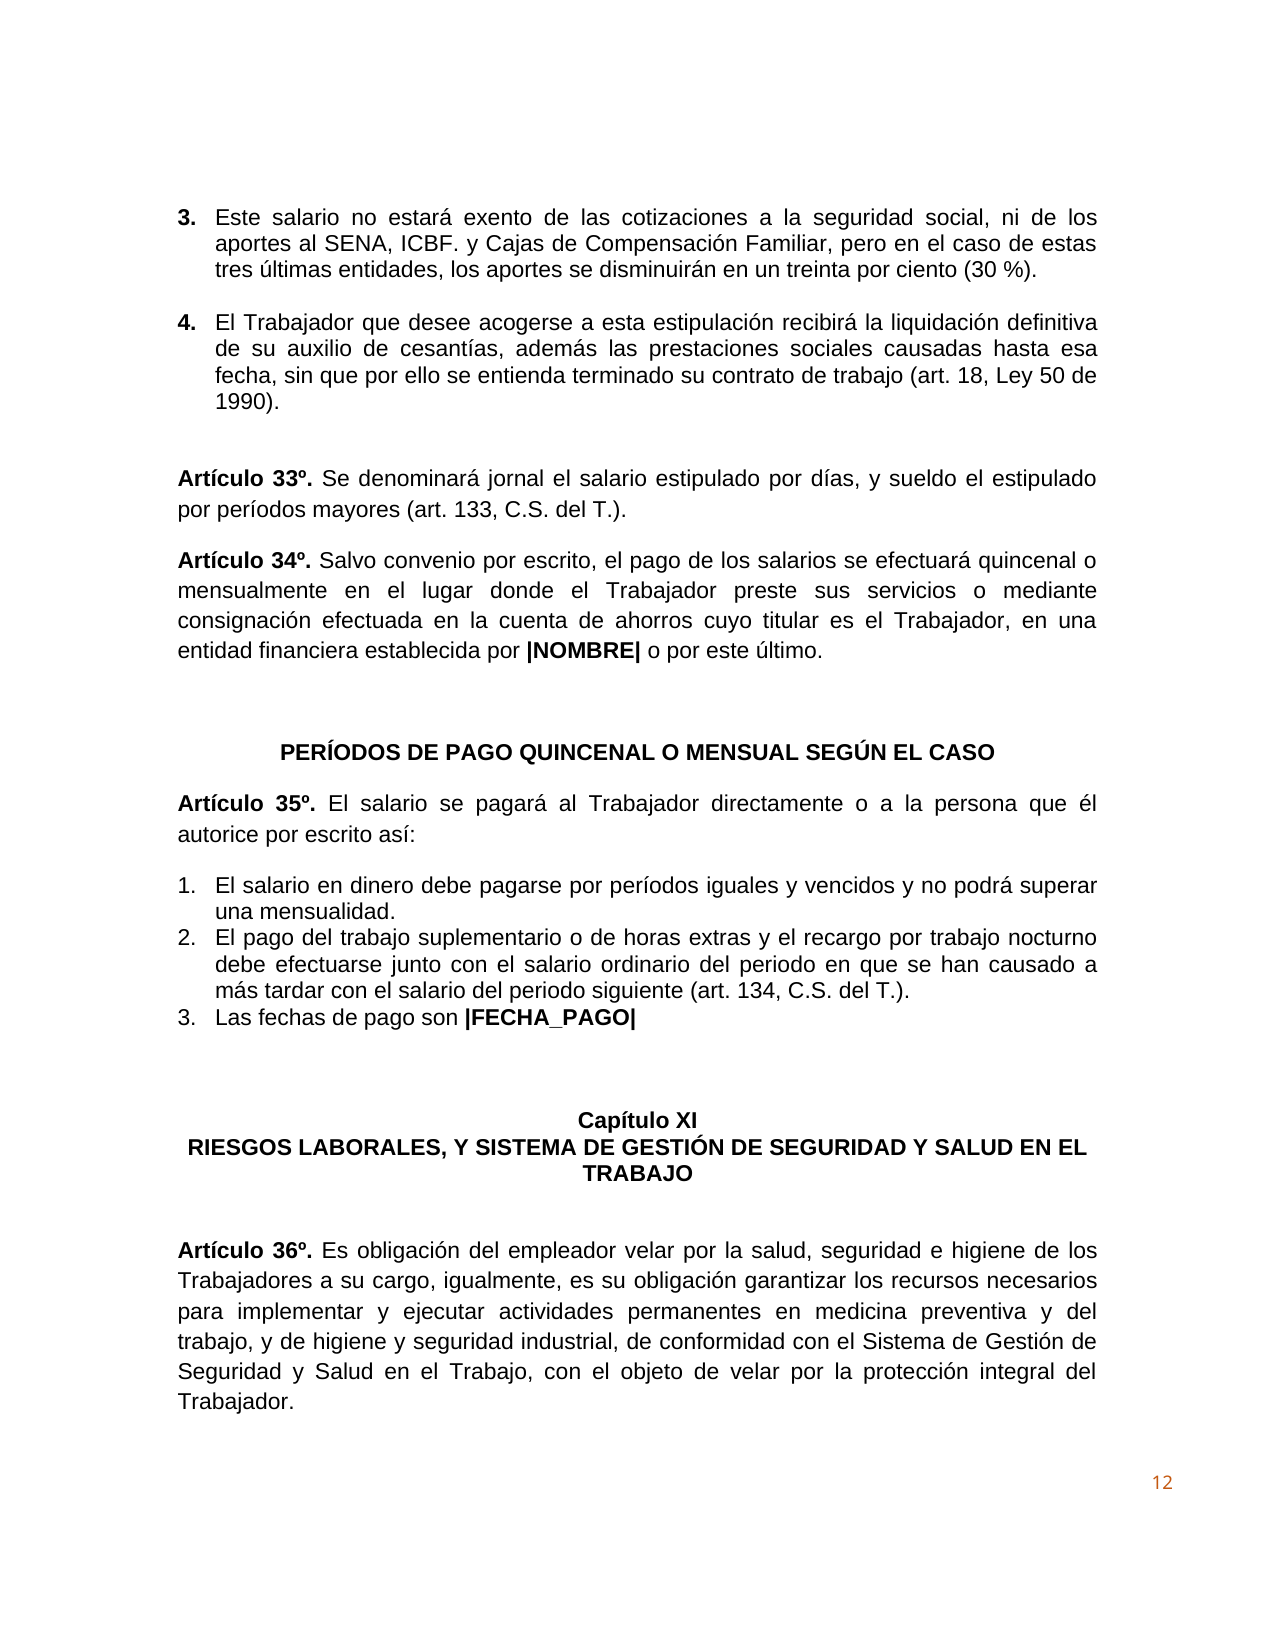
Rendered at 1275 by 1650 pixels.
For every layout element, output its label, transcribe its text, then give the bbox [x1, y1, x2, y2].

list El salario en dinero debe pagarse por períodos iguales y vencidos y no podrá superar una mensualidad. [177, 872, 1098, 924]
list El Trabajador que desee acogerse a esta estipulación recibirá la liquidación definitiva de su auxilio de cesantías, además las prestaciones sociales causadas hasta esa fecha, sin que por ello se entienda terminado su contrato de trabajo (art. 18, Ley 50 de 1990). [177, 309, 1098, 414]
text Artículo 33º. Se denominará jornal el salario estipulado por días, y sueldo el estipulado por períodos mayores (art. 133, C.S. del T.). [177, 465, 1098, 522]
subtitle Capítulo XI [177, 1107, 1098, 1133]
subtitle RIESGOS LABORALES, Y SISTEMA DE GESTIÓN DE SEGURIDAD Y SALUD EN EL TRABAJO [177, 1133, 1098, 1186]
list Las fechas de pago son |FECHA_PAGO| [177, 1003, 1098, 1030]
text PERÍODOS DE PAGO QUINCENAL O MENSUAL SEGÚN EL CASO [177, 739, 1098, 766]
list El pago del trabajo suplementario o de horas extras y el recargo por trabajo nocturno debe efectuarse junto con el salario ordinario del periodo en que se han causado a más tardar con el salario del periodo siguiente (art. 134, C.S. del T.). [177, 924, 1098, 1003]
text Artículo 34º. Salvo convenio por escrito, el pago de los salarios se efectuará quincenal o mensualmente en el lugar donde el Trabajador preste sus servicios o mediante consignación efectuada en la cuenta de ahorros cuyo titular es el Trabajador, en una entidad financiera establecida por |NOMBRE| o por este último. [177, 547, 1098, 664]
list Este salario no estará exento de las cotizaciones a la seguridad social, ni de los aportes al SENA, ICBF. y Cajas de Compensación Familiar, pero en el caso de estas tres últimas entidades, los aportes se disminuirán en un treinta por ciento (30 %). [177, 203, 1098, 283]
text Artículo 36º. Es obligación del empleador velar por la salud, seguridad e higiene de los Trabajadores a su cargo, igualmente, es su obligación garantizar los recursos necesarios para implementar y ejecutar actividades permanentes en medicina preventiva y del trabajo, y de higiene y seguridad industrial, de conformidad con el Sistema de Gestión de Seguridad y Salud en el Trabajo, con el objeto de velar por la protección integral del Trabajador. [177, 1237, 1098, 1415]
text Artículo 35º. El salario se pagará al Trabajador directamente o a la persona que él autorice por escrito así: [177, 790, 1098, 847]
